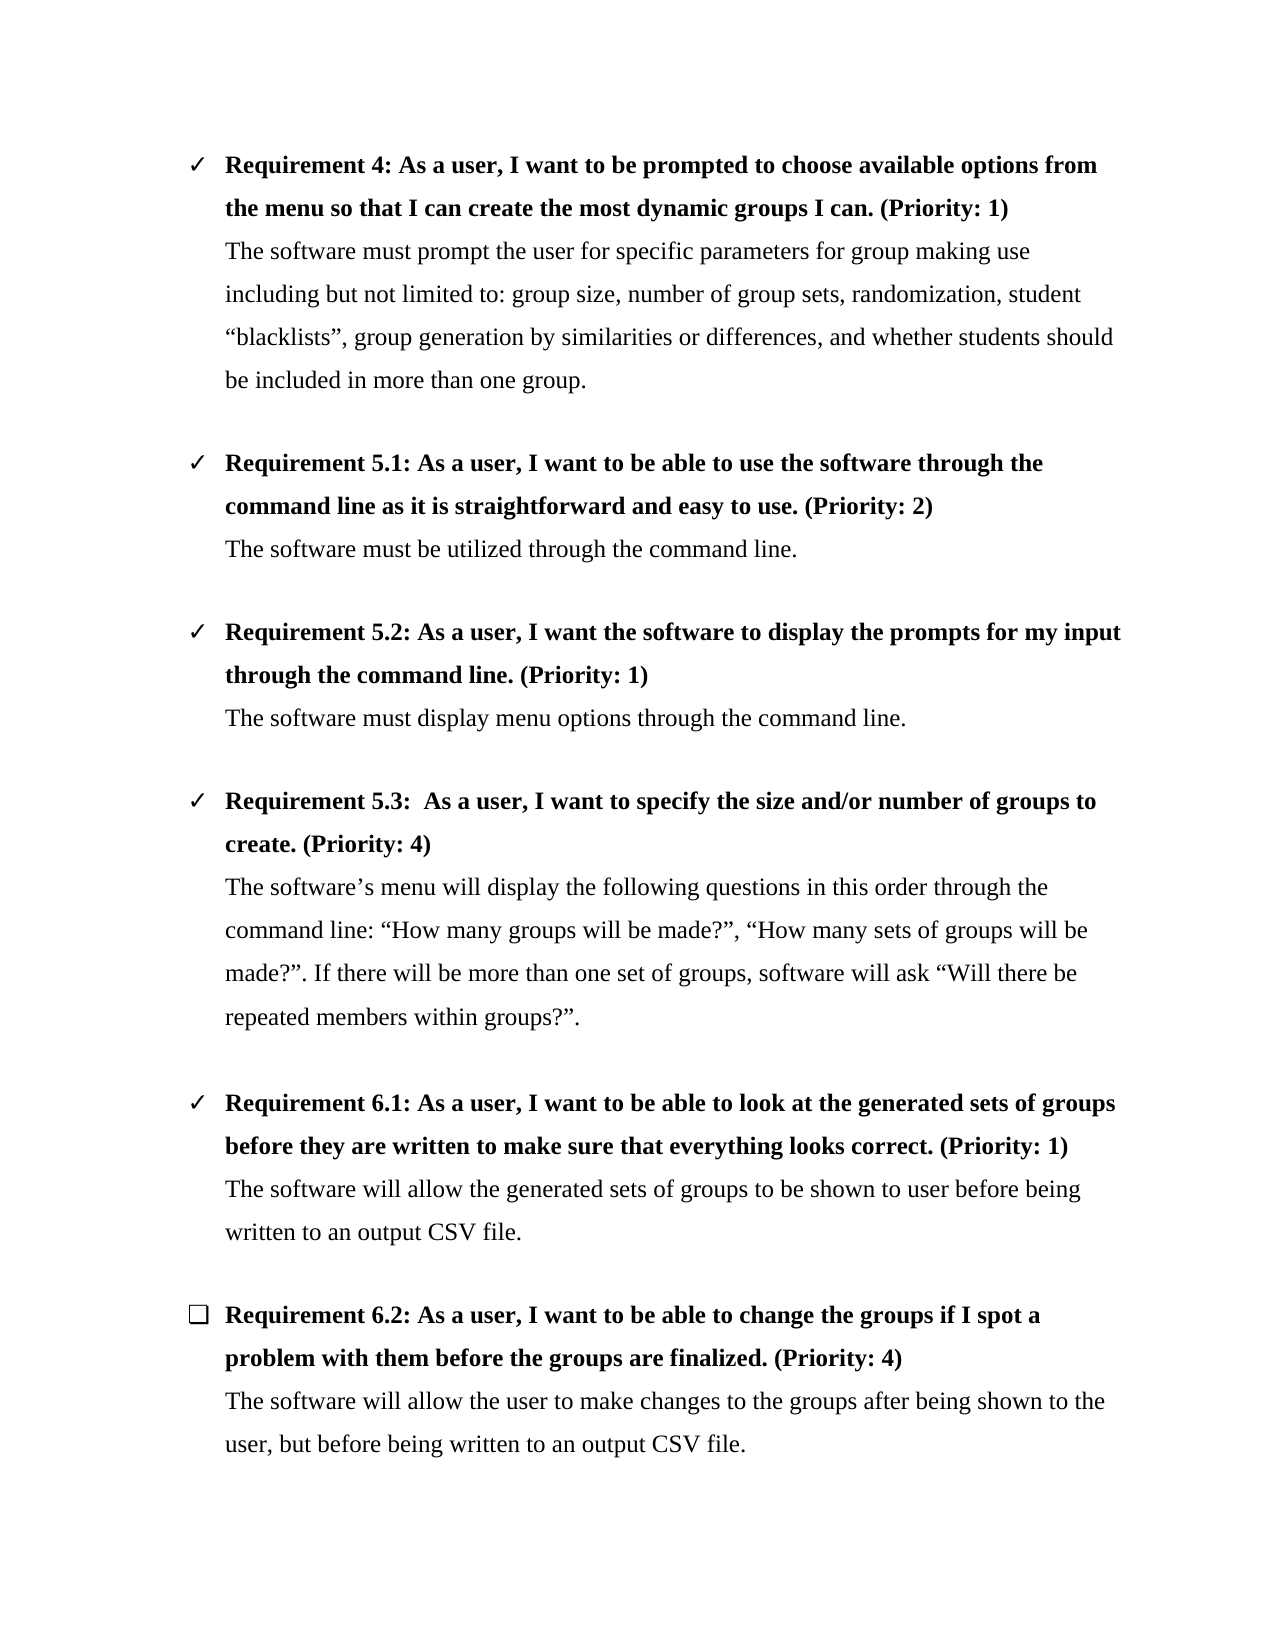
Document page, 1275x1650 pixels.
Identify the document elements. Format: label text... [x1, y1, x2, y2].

text The software must be utilized through the command line. [225, 534, 1125, 563]
list Requirement 5.3: As a user, I want to specify the size and/or number of groups to create. (Priority: 4) [187, 786, 1125, 858]
text The software’s menu will display the following questions in this order through the command line: “How many groups will be made?”, “How many sets of groups will be made?”. If there will be more than one set of groups, software will ask “Will there be repeated members within groups?”. [225, 872, 1125, 1030]
text The software will allow the generated sets of groups to be shown to user before being written to an output CSV file. [225, 1174, 1125, 1246]
text The software will allow the user to make changes to the groups after being shown to the user, but before being written to an output CSV file. [225, 1386, 1125, 1458]
list Requirement 5.1: As a user, I want to be able to use the software through the command line as it is straightforward and easy to use. (Priority: 2) [187, 448, 1125, 520]
text The software must display menu options through the command line. [225, 703, 1125, 732]
text The software must prompt the user for specific parameters for group making use including but not limited to: group size, number of group sets, randomization, student “blacklists”, group generation by similarities or differences, and whether students should be included in more than one group. [225, 236, 1125, 394]
list Requirement 6.2: As a user, I want to be able to change the groups if I spot a problem with them before the groups are finalized. (Priority: 4) [187, 1300, 1125, 1372]
list Requirement 5.2: As a user, I want the software to display the prompts for my input through the command line. (Priority: 1) [187, 617, 1125, 689]
list Requirement 6.1: As a user, I want to be able to look at the generated sets of groups before they are written to make sure that everything looks correct. (Priority: 1) [187, 1088, 1125, 1160]
list Requirement 4: As a user, I want to be prompted to choose available options from the menu so that I can create the most dynamic groups I can. (Priority: 1) [187, 150, 1125, 222]
